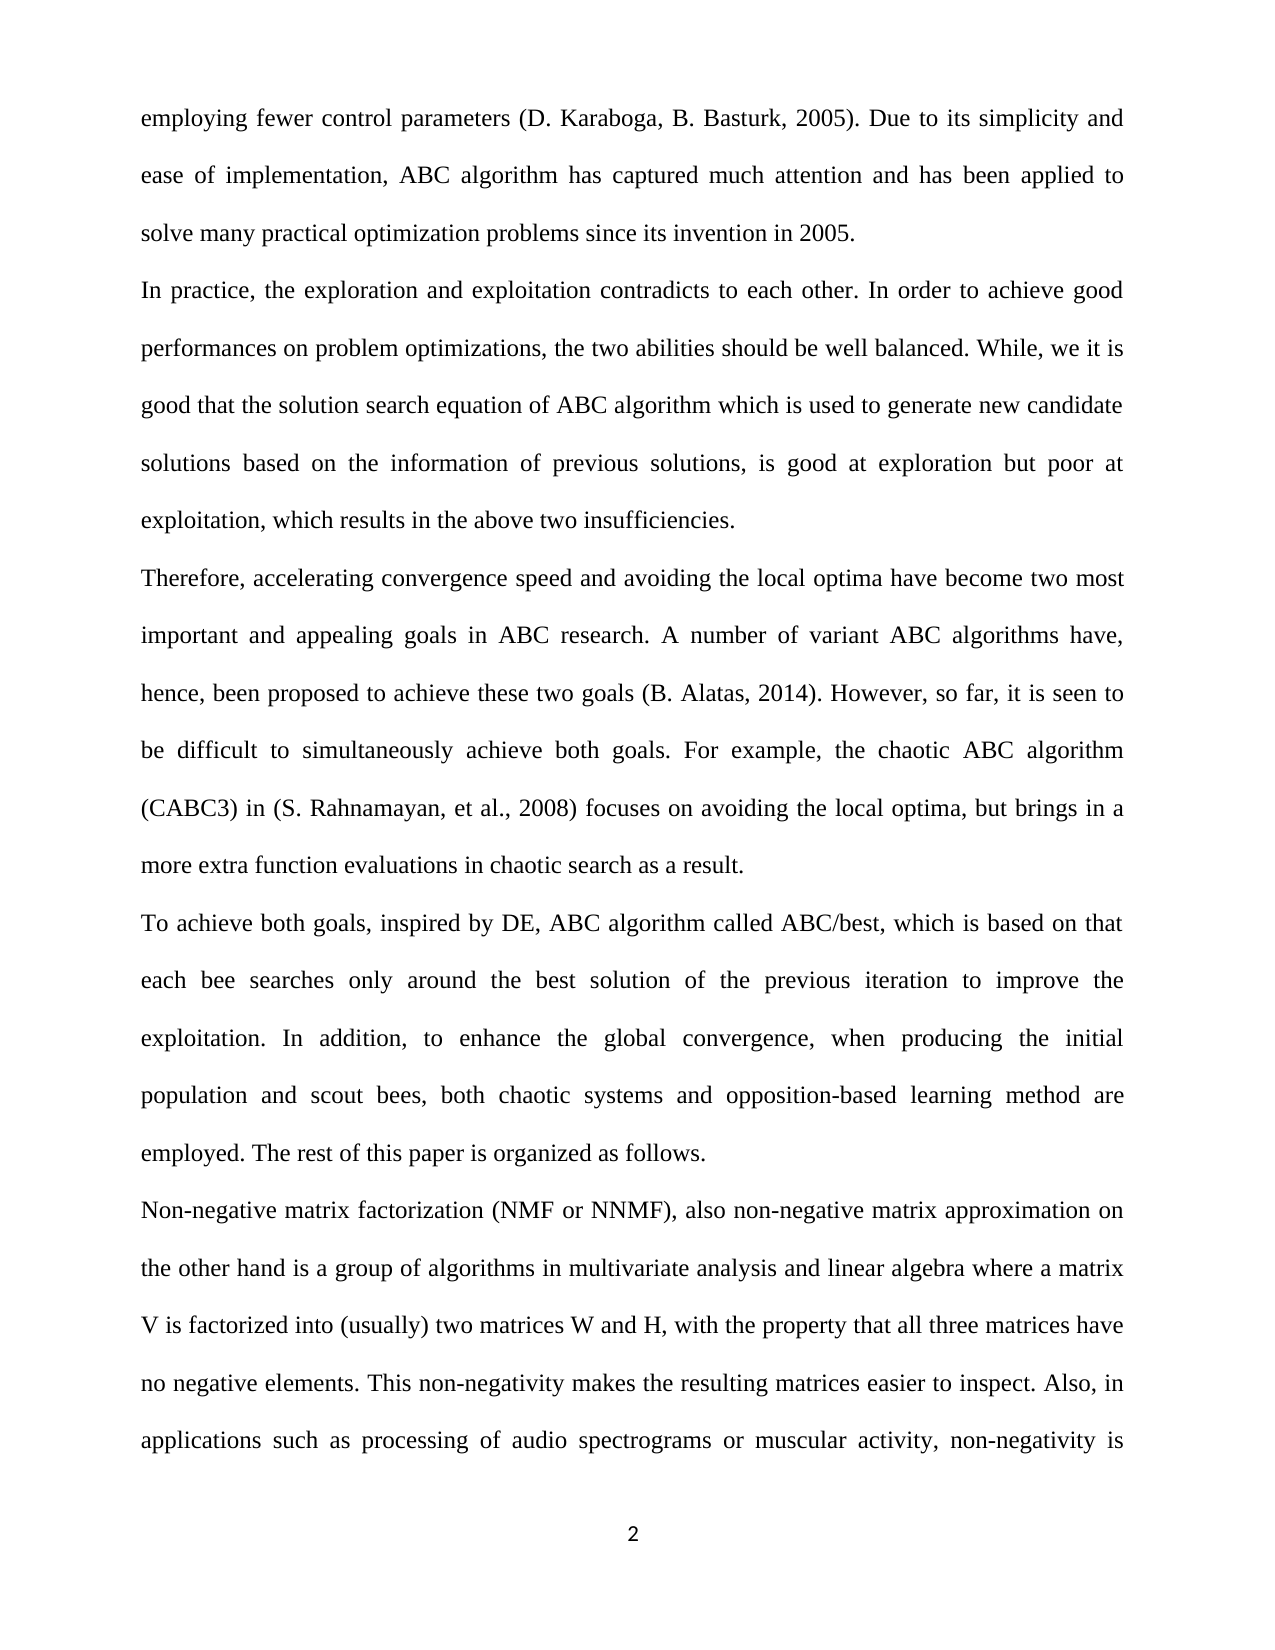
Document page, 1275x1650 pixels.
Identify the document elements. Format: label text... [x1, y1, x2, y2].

text In practice, the exploration and exploitation contradicts to each other. In order to achieve good performances on problem optimizations, the two abilities should be well balanced. While, we it is good that the solution search equation of ABC algorithm which is used to generate new candidate solutions based on the information of previous solutions, is good at exploration but poor at exploitation, which results in the above two insufficiencies. [141, 276, 1125, 534]
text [141, 103, 1125, 247]
text To achieve both goals, inspired by DE, ABC algorithm called ABC/best, which is based on that each bee searches only around the best solution of the previous iteration to improve the exploitation. In addition, to enhance the global convergence, when producing the initial population and scout bees, both chaotic systems and opposition-based learning method are employed. The rest of this paper is organized as follows. [141, 908, 1125, 1167]
text Therefore, accelerating convergence speed and avoiding the local optima have become two most important and appealing goals in ABC research. A number of variant ABC algorithms have, hence, been proposed to achieve these two goals (B. Alatas, 2014). However, so far, it is seen to be difficult to simultaneously achieve both goals. For example, the chaotic ABC algorithm (CABC3) in (S. Rahnamayan, et al., 2008) focuses on avoiding the local optima, but brings in a more extra function evaluations in chaotic search as a result. [141, 563, 1125, 879]
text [141, 1196, 1125, 1454]
